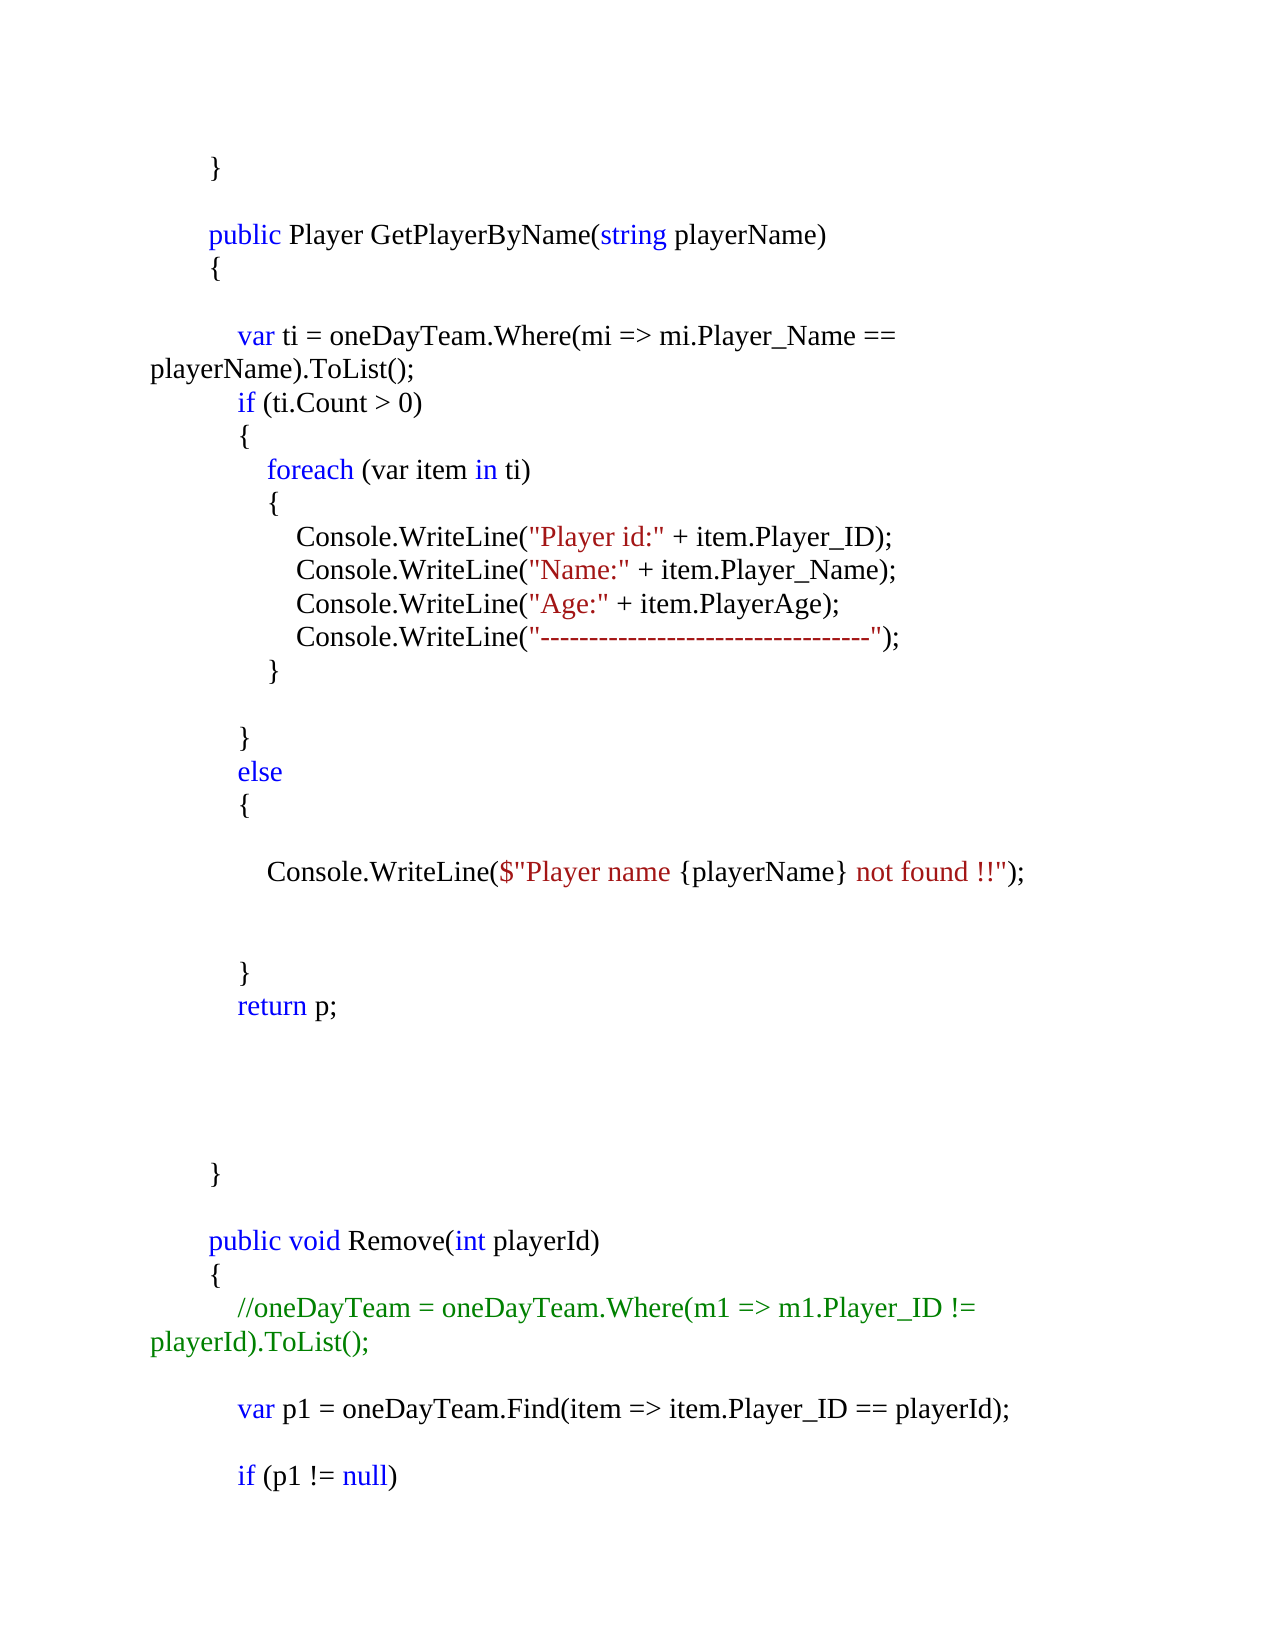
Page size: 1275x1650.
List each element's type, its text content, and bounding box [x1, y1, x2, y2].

text Console.WriteLine("Age:" + item.PlayerAge); [150, 586, 1125, 619]
text } [150, 150, 1125, 183]
text else [150, 754, 1125, 787]
text foreach (var item in ti) [150, 452, 1125, 485]
text } [150, 653, 1125, 687]
text public Player GetPlayerByName(string playerName) [150, 217, 1125, 251]
text return p; [150, 988, 1125, 1022]
text } [150, 1156, 1125, 1190]
text Console.WriteLine("Name:" + item.Player_Name); [150, 552, 1125, 586]
text var p1 = oneDayTeam.Find(item => item.Player_ID == playerId); [150, 1391, 1125, 1424]
text } [150, 955, 1125, 988]
text } [150, 720, 1125, 754]
text public void Remove(int playerId) [150, 1223, 1125, 1257]
text Console.WriteLine("Player id:" + item.Player_ID); [150, 519, 1125, 552]
text Console.WriteLine($"Player name {playerName} not found !!"); [150, 854, 1125, 888]
text { [150, 251, 1125, 284]
text { [150, 485, 1125, 519]
text //oneDayTeam = oneDayTeam.Where(m1 => m1.Player_ID != playerId).ToList(); [150, 1290, 1125, 1357]
text if (p1 != null) [150, 1458, 1125, 1492]
text { [150, 418, 1125, 452]
text if (ti.Count > 0) [150, 385, 1125, 418]
text { [150, 787, 1125, 821]
text { [150, 1257, 1125, 1290]
text Console.WriteLine("----------------------------------"); [150, 619, 1125, 653]
text var ti = oneDayTeam.Where(mi => mi.Player_Name == playerName).ToList(); [150, 318, 1125, 385]
